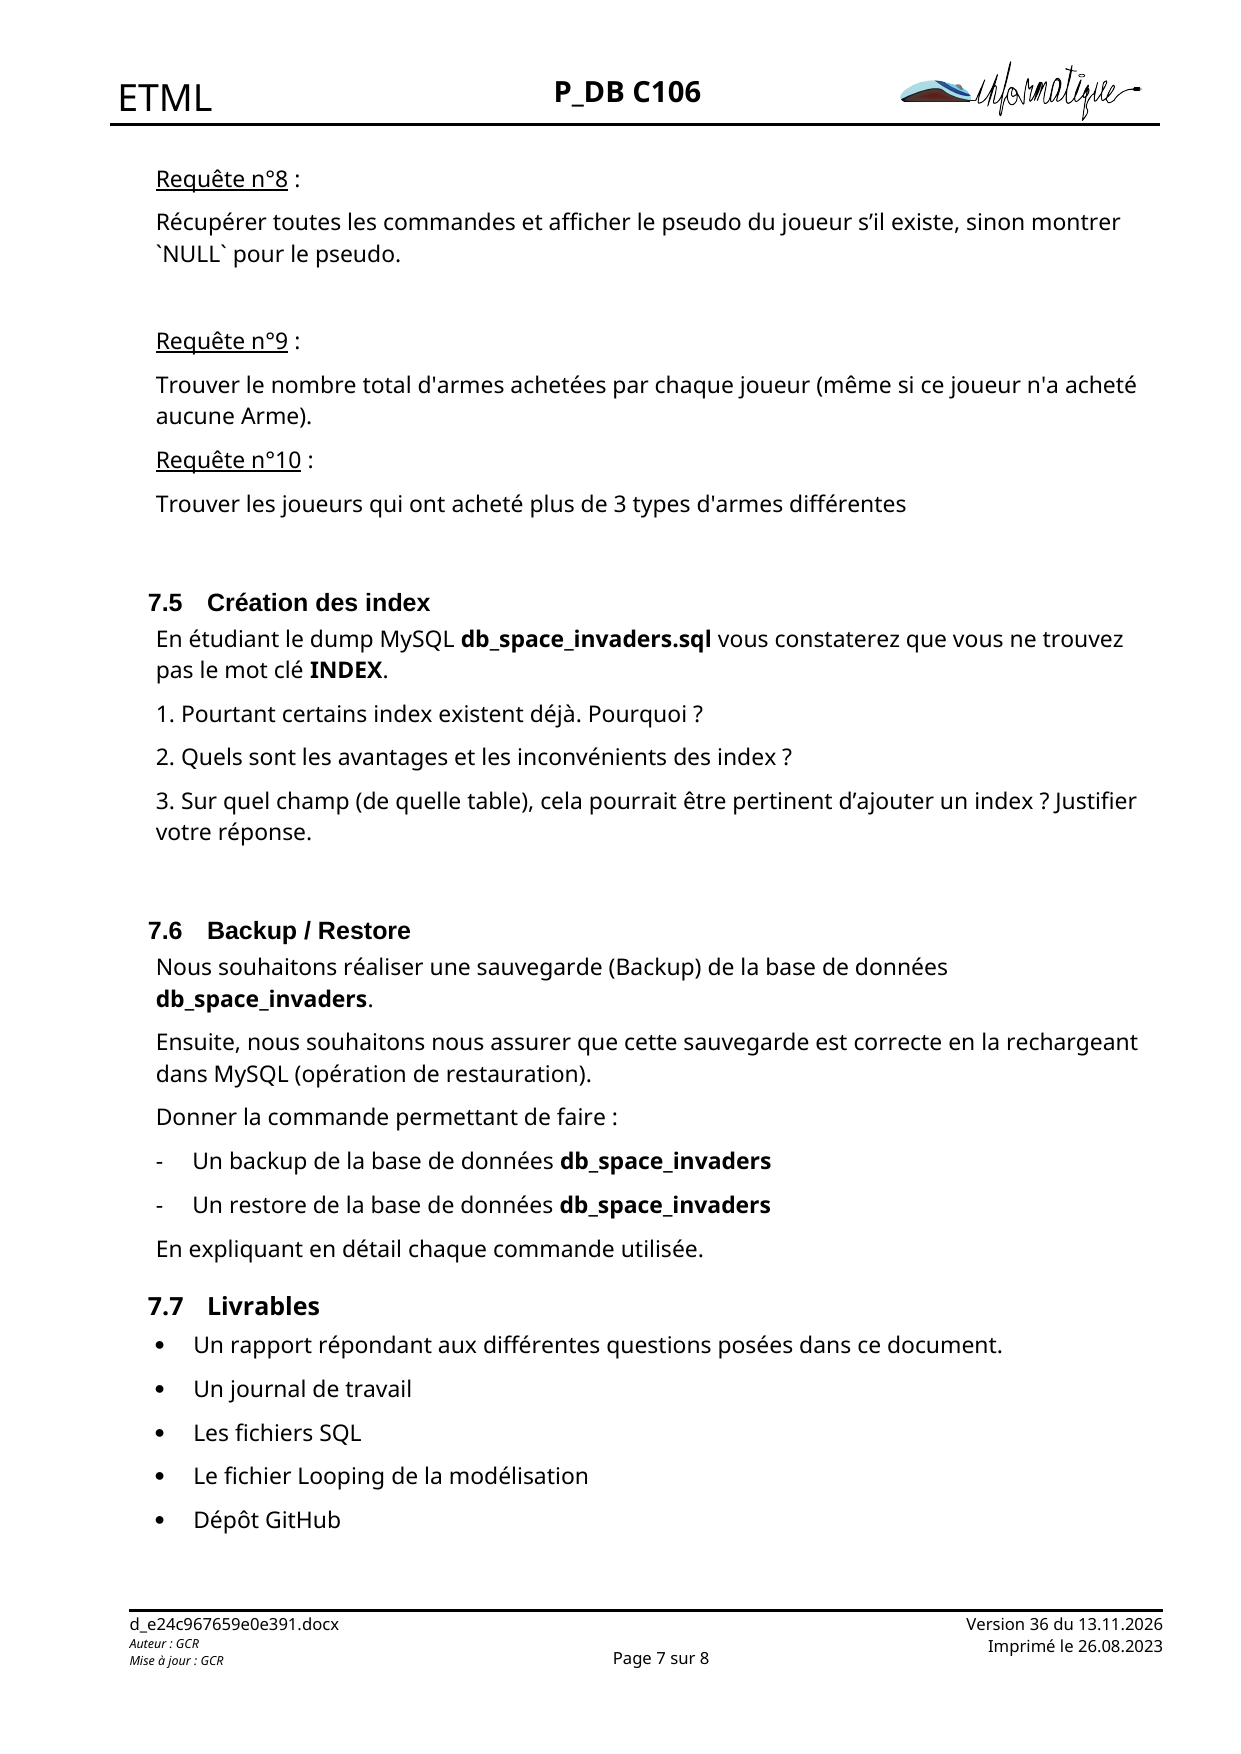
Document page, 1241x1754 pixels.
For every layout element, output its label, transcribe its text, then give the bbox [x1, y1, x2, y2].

text 3. Sur quel champ (de quelle table), cela pourrait être pertinent d’ajouter un index ? Justifier votre réponse. [156, 785, 1152, 847]
text Donner la commande permettant de faire : [156, 1101, 1152, 1132]
text 2. Quels sont les avantages et les inconvénients des index ? [156, 741, 1152, 772]
text En expliquant en détail chaque commande utilisée. [156, 1232, 1152, 1264]
text Requête n°10 : [156, 444, 1152, 475]
text Récupérer toutes les commandes et afficher le pseudo du joueur s’il existe, sinon montrer `NULL` pour le pseudo. [156, 206, 1152, 269]
picture [900, 61, 1142, 121]
text Ensuite, nous souhaitons nous assurer que cette sauvegarde est correcte en la rechargeant dans MySQL (opération de restauration). [156, 1026, 1152, 1089]
text 1. Pourtant certains index existent déjà. Pourquoi ? [156, 697, 1152, 729]
text Trouver les joueurs qui ont acheté plus de 3 types d'armes différentes [156, 487, 1152, 519]
text Trouver le nombre total d'armes achetées par chaque joueur (même si ce joueur n'a acheté aucune Arme). [156, 369, 1152, 431]
text Requête n°8 : [156, 162, 1152, 194]
list Un rapport répondant aux différentes questions posées dans ce document. [156, 1329, 1152, 1360]
subtitle Livrables [148, 1289, 1152, 1323]
subtitle Backup / Restore [148, 916, 1152, 945]
text Requête n°9 : [156, 325, 1152, 356]
list Le fichier Looping de la modélisation [156, 1460, 1152, 1492]
text - Un restore de la base de données db_space_invaders [156, 1189, 1152, 1220]
list Dépôt GitHub [156, 1504, 1152, 1535]
text - Un backup de la base de données db_space_invaders [156, 1145, 1152, 1176]
list Un journal de travail [156, 1373, 1152, 1404]
text Nous souhaitons réaliser une sauvegarde (Backup) de la base de données db_space_invaders. [156, 951, 1152, 1014]
text En étudiant le dump MySQL db_space_invaders.sql vous constaterez que vous ne trouvez pas le mot clé INDEX. [156, 622, 1152, 685]
subtitle Création des index [148, 587, 1152, 616]
list Les fichiers SQL [156, 1417, 1152, 1448]
